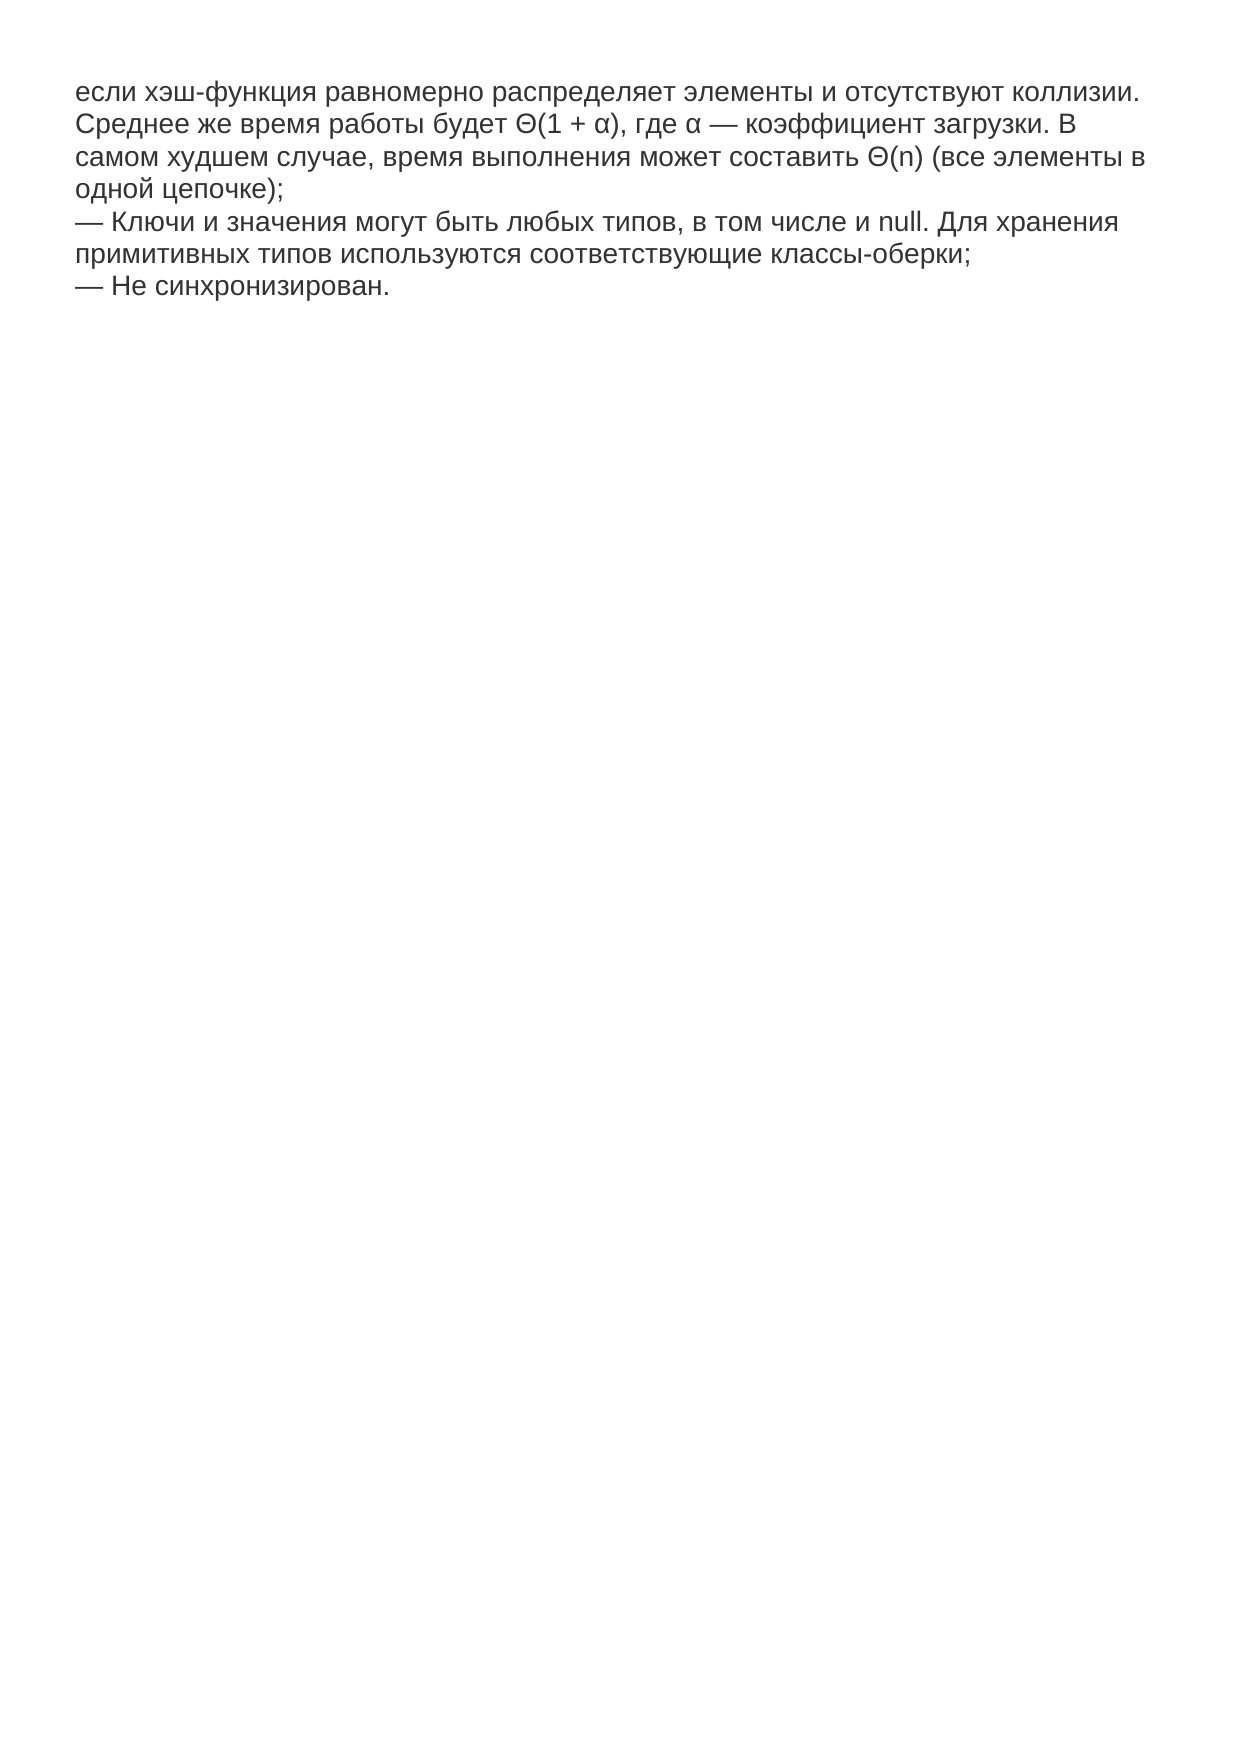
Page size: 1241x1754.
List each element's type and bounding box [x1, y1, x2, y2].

text [75, 75, 1165, 302]
